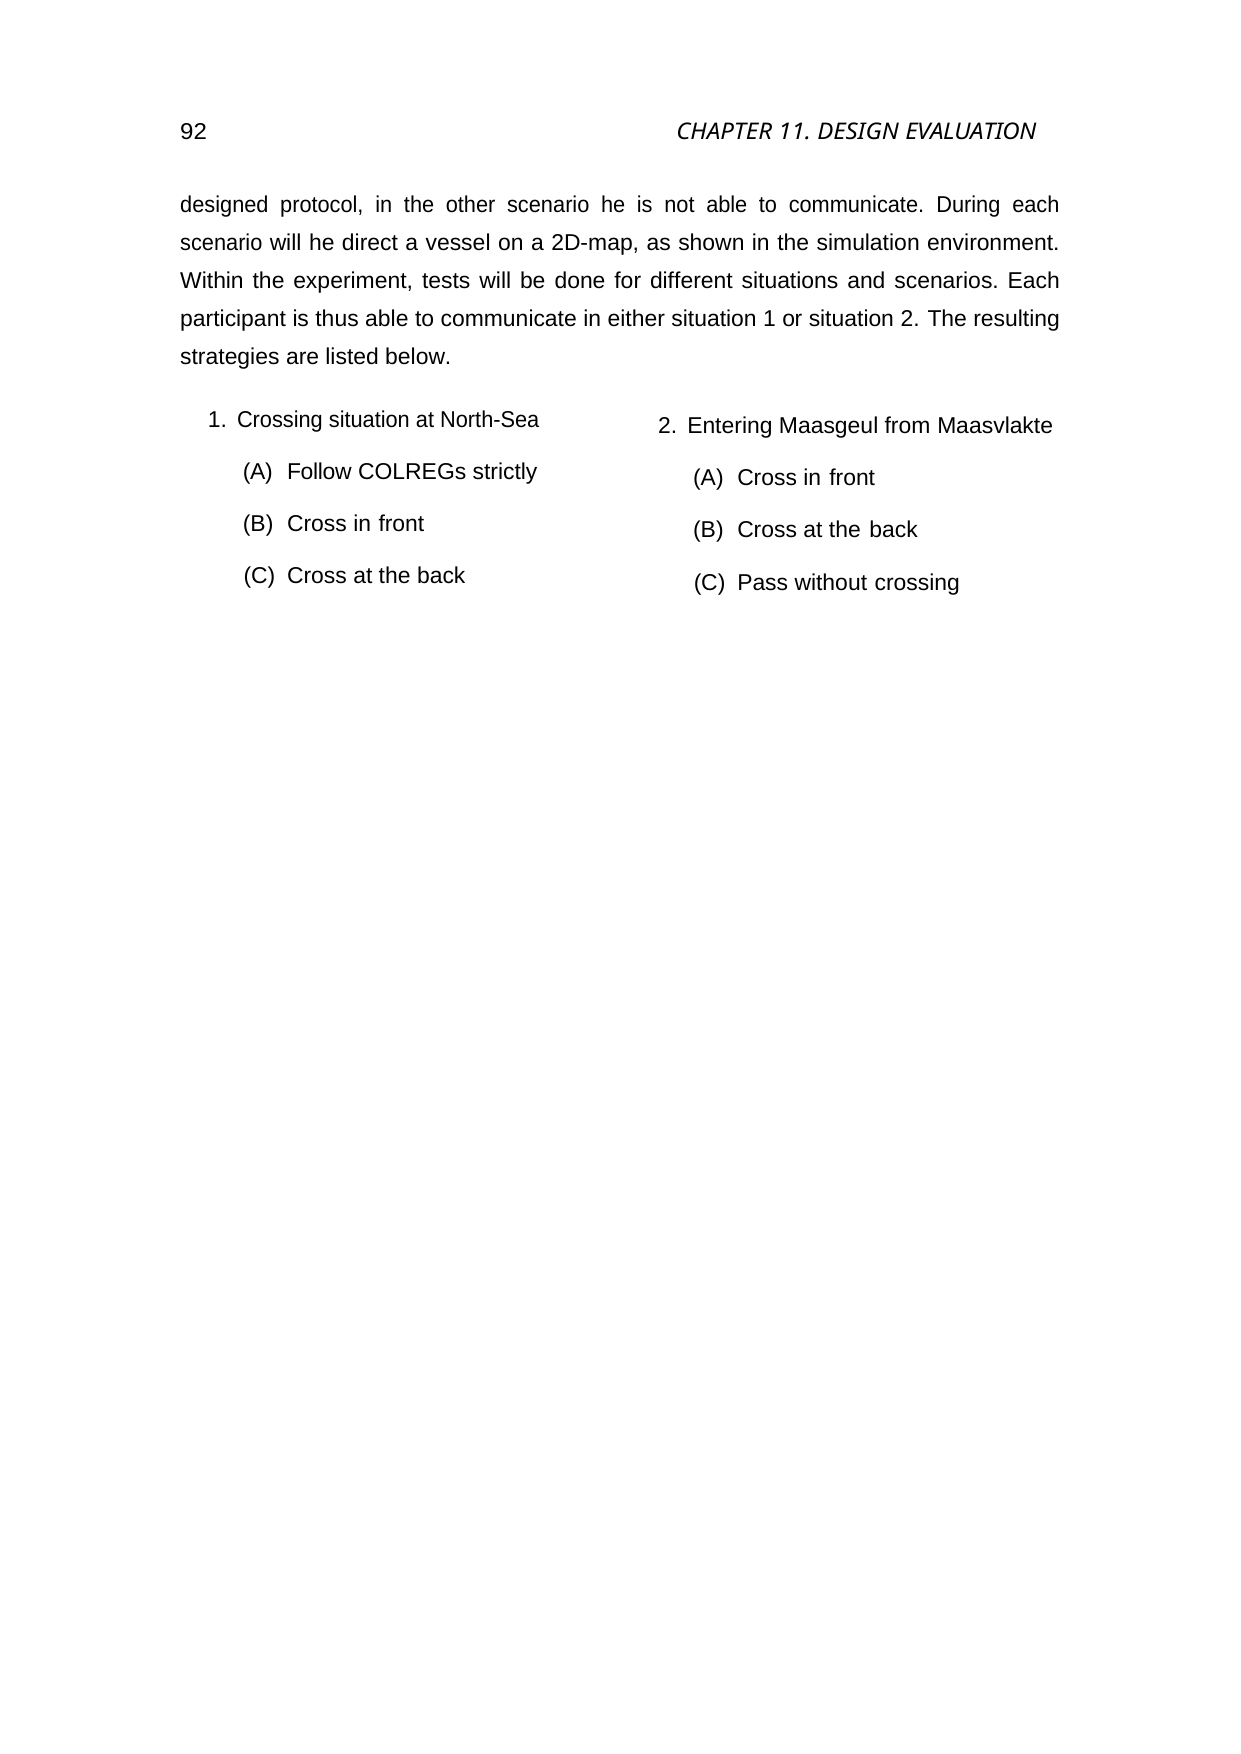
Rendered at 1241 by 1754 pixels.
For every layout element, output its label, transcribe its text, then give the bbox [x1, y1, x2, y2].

list Pass without crossing [693, 569, 1211, 595]
list Cross at the back [243, 562, 540, 589]
list Crossing situation at North-Sea [208, 406, 540, 432]
text designed protocol, in the other scenario he is not able to communicate. During each scenario will he direct a vessel on a 2D-map, as shown in the simulation environment. Within the experiment, tests will be done for different situations and scenarios. Each participant is thus able to communicate in either situation 1 or situation 2. The resulting strategies are listed below. [180, 191, 1060, 369]
text 92 CHAPTER 11. DESIGN EVALUATION [180, 115, 1211, 147]
list Entering Maasgeul from Maasvlakte [658, 412, 1211, 438]
list Cross in front [693, 464, 1211, 490]
list Follow COLREGs strictly [243, 458, 540, 484]
list Cross in front [243, 510, 540, 537]
list Cross at the back [693, 516, 1211, 543]
